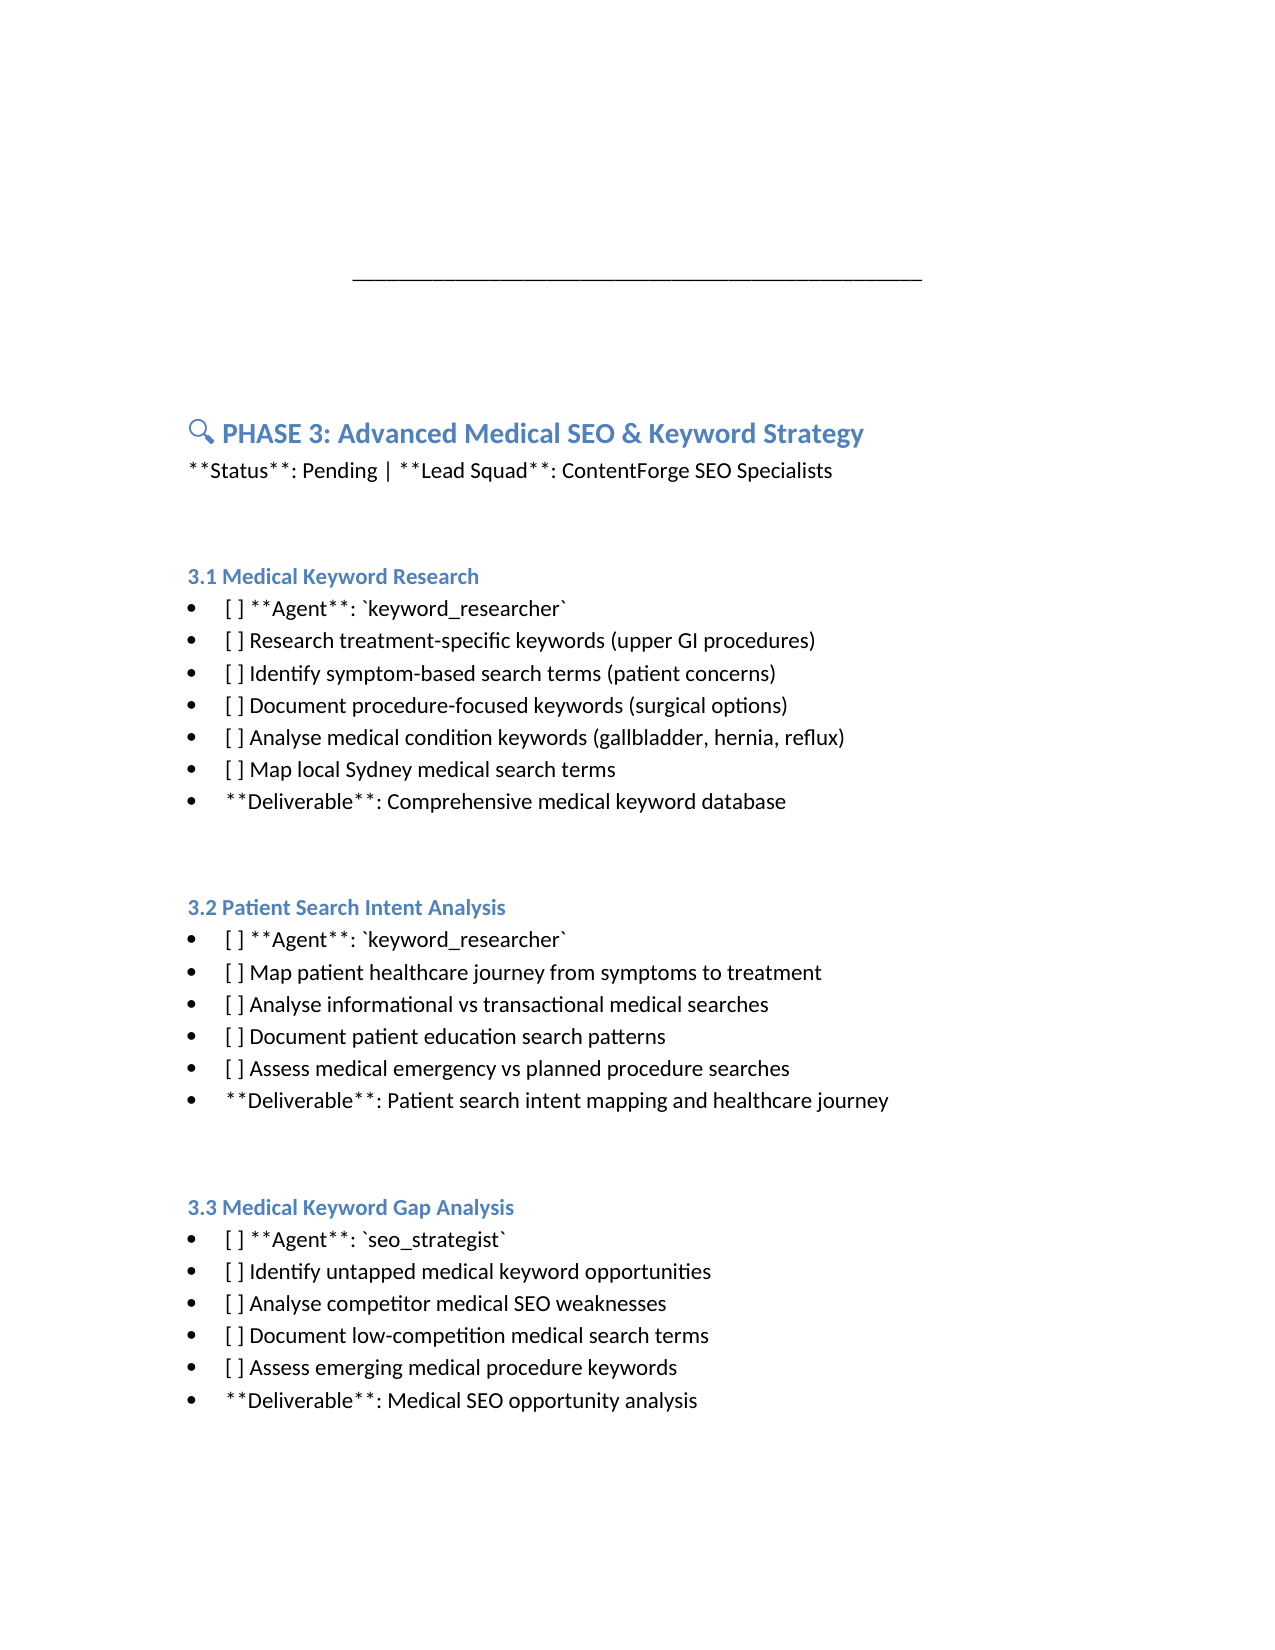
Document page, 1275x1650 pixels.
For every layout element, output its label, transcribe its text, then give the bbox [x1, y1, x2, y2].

text **Status**: Pending | **Lead Squad**: ContentForge SEO Specialists [187, 456, 1087, 484]
list [ ] Analyse medical condition keywords (gallbladder, hernia, reflux) [187, 723, 1087, 751]
subtitle 3.2 Patient Search Intent Analysis [187, 893, 1087, 921]
list [ ] Document patient education search patterns [187, 1022, 1087, 1050]
list **Deliverable**: Medical SEO opportunity analysis [187, 1386, 1087, 1414]
subtitle 3.3 Medical Keyword Gap Analysis [187, 1193, 1087, 1221]
list **Deliverable**: Comprehensive medical keyword database [187, 787, 1087, 815]
list [ ] Document low-competition medical search terms [187, 1321, 1087, 1349]
list [ ] Analyse competitor medical SEO weaknesses [187, 1289, 1087, 1317]
list [ ] Identify symptom-based search terms (patient concerns) [187, 659, 1087, 687]
list [ ] Map patient healthcare journey from symptoms to treatment [187, 958, 1087, 986]
list [ ] Document procedure-focused keywords (surgical options) [187, 691, 1087, 719]
list [ ] Assess medical emergency vs planned procedure searches [187, 1054, 1087, 1082]
subtitle 3.1 Medical Keyword Research [187, 562, 1087, 590]
list [ ] **Agent**: `seo_strategist` [187, 1225, 1087, 1253]
list **Deliverable**: Patient search intent mapping and healthcare journey [187, 1087, 1087, 1114]
list [ ] Identify untapped medical keyword opportunities [187, 1257, 1087, 1285]
list [ ] Map local Sydney medical search terms [187, 755, 1087, 783]
list [ ] **Agent**: `keyword_researcher` [187, 926, 1087, 954]
list [ ] Assess emerging medical procedure keywords [187, 1353, 1087, 1382]
list [ ] Analyse informational vs transactional medical searches [187, 990, 1087, 1018]
subtitle 🔍 PHASE 3: Advanced Medical SEO & Keyword Strategy [187, 415, 1087, 451]
text __________________________________________________ [187, 256, 1087, 284]
list [ ] **Agent**: `keyword_researcher` [187, 594, 1087, 622]
list [ ] Research treatment-specific keywords (upper GI procedures) [187, 626, 1087, 654]
